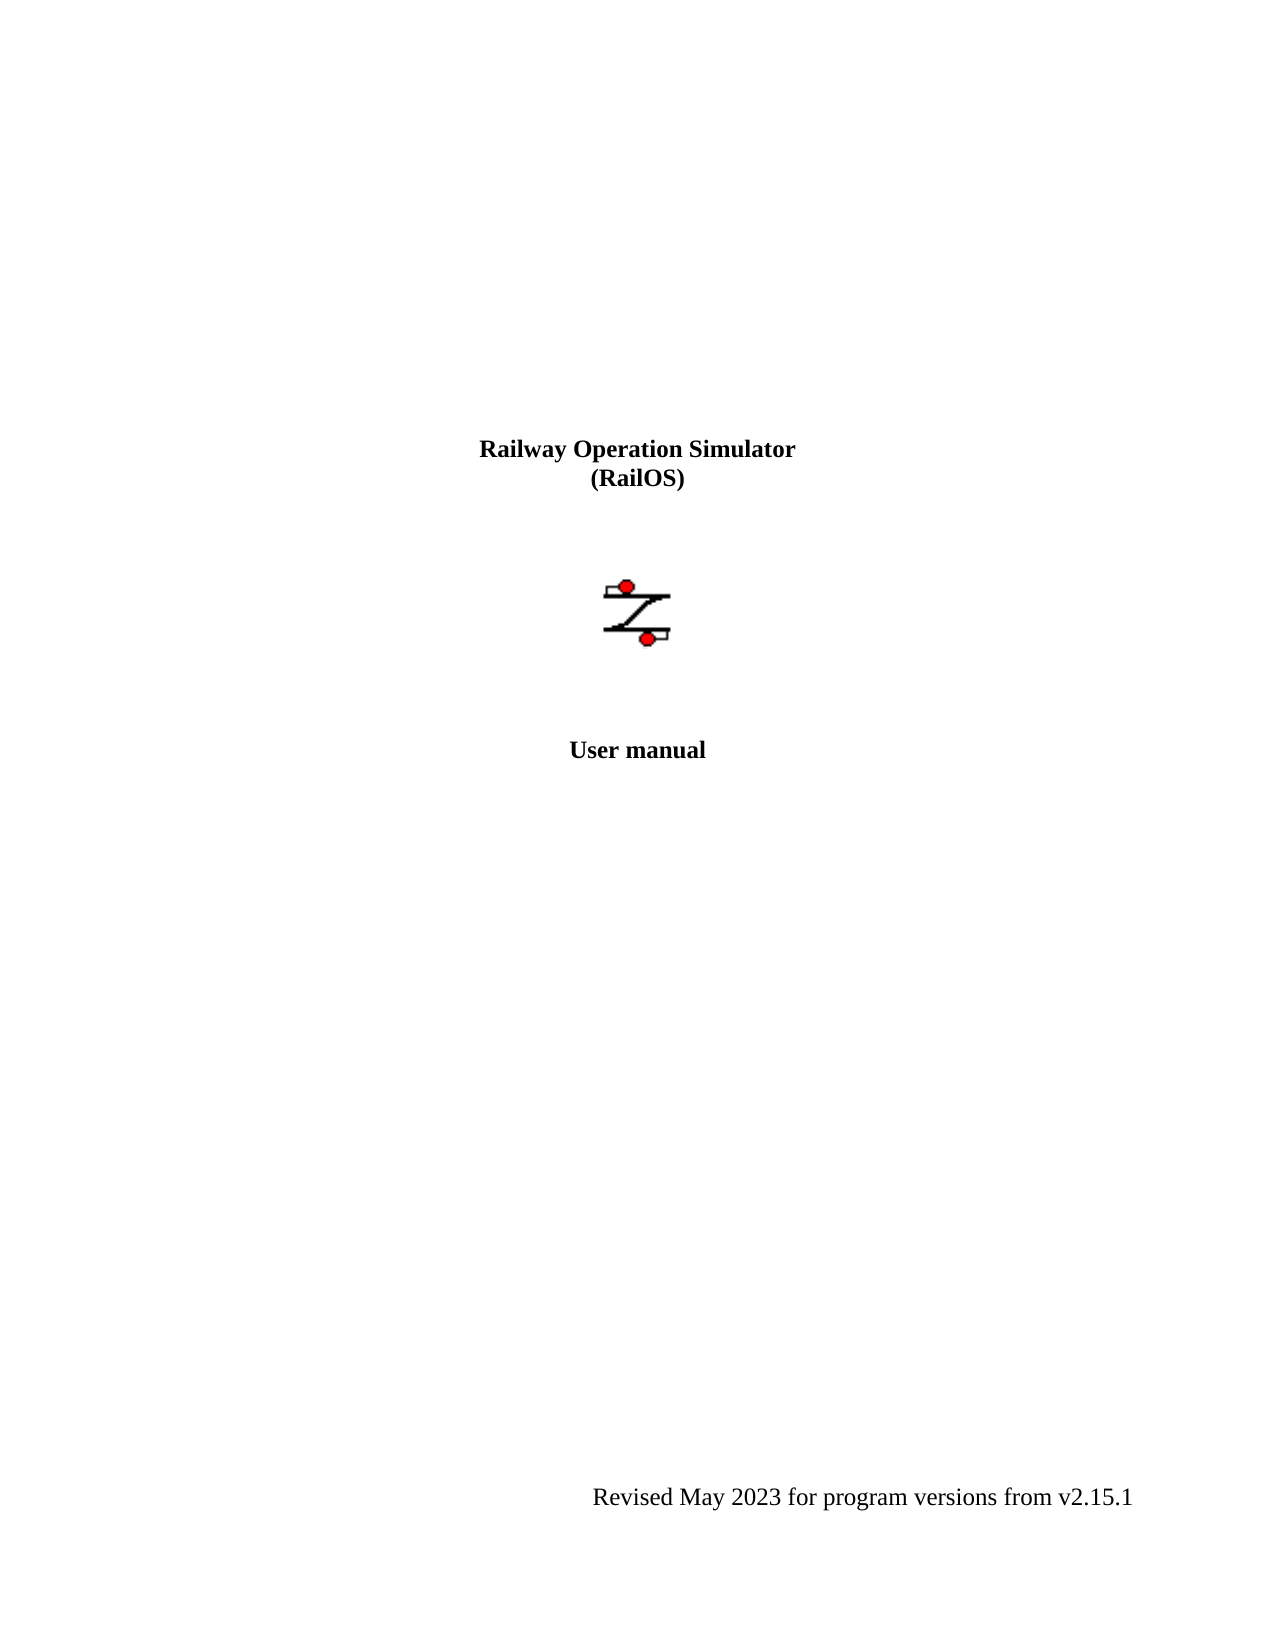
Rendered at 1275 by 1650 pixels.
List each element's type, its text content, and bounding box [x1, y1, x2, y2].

text User manual [142, 735, 1133, 763]
text Revised May 2023 for program versions from v2.15.1 [142, 1482, 1133, 1511]
picture [602, 578, 673, 649]
text Railway Operation Simulator [142, 434, 1133, 463]
text (RailOS) [142, 463, 1133, 492]
